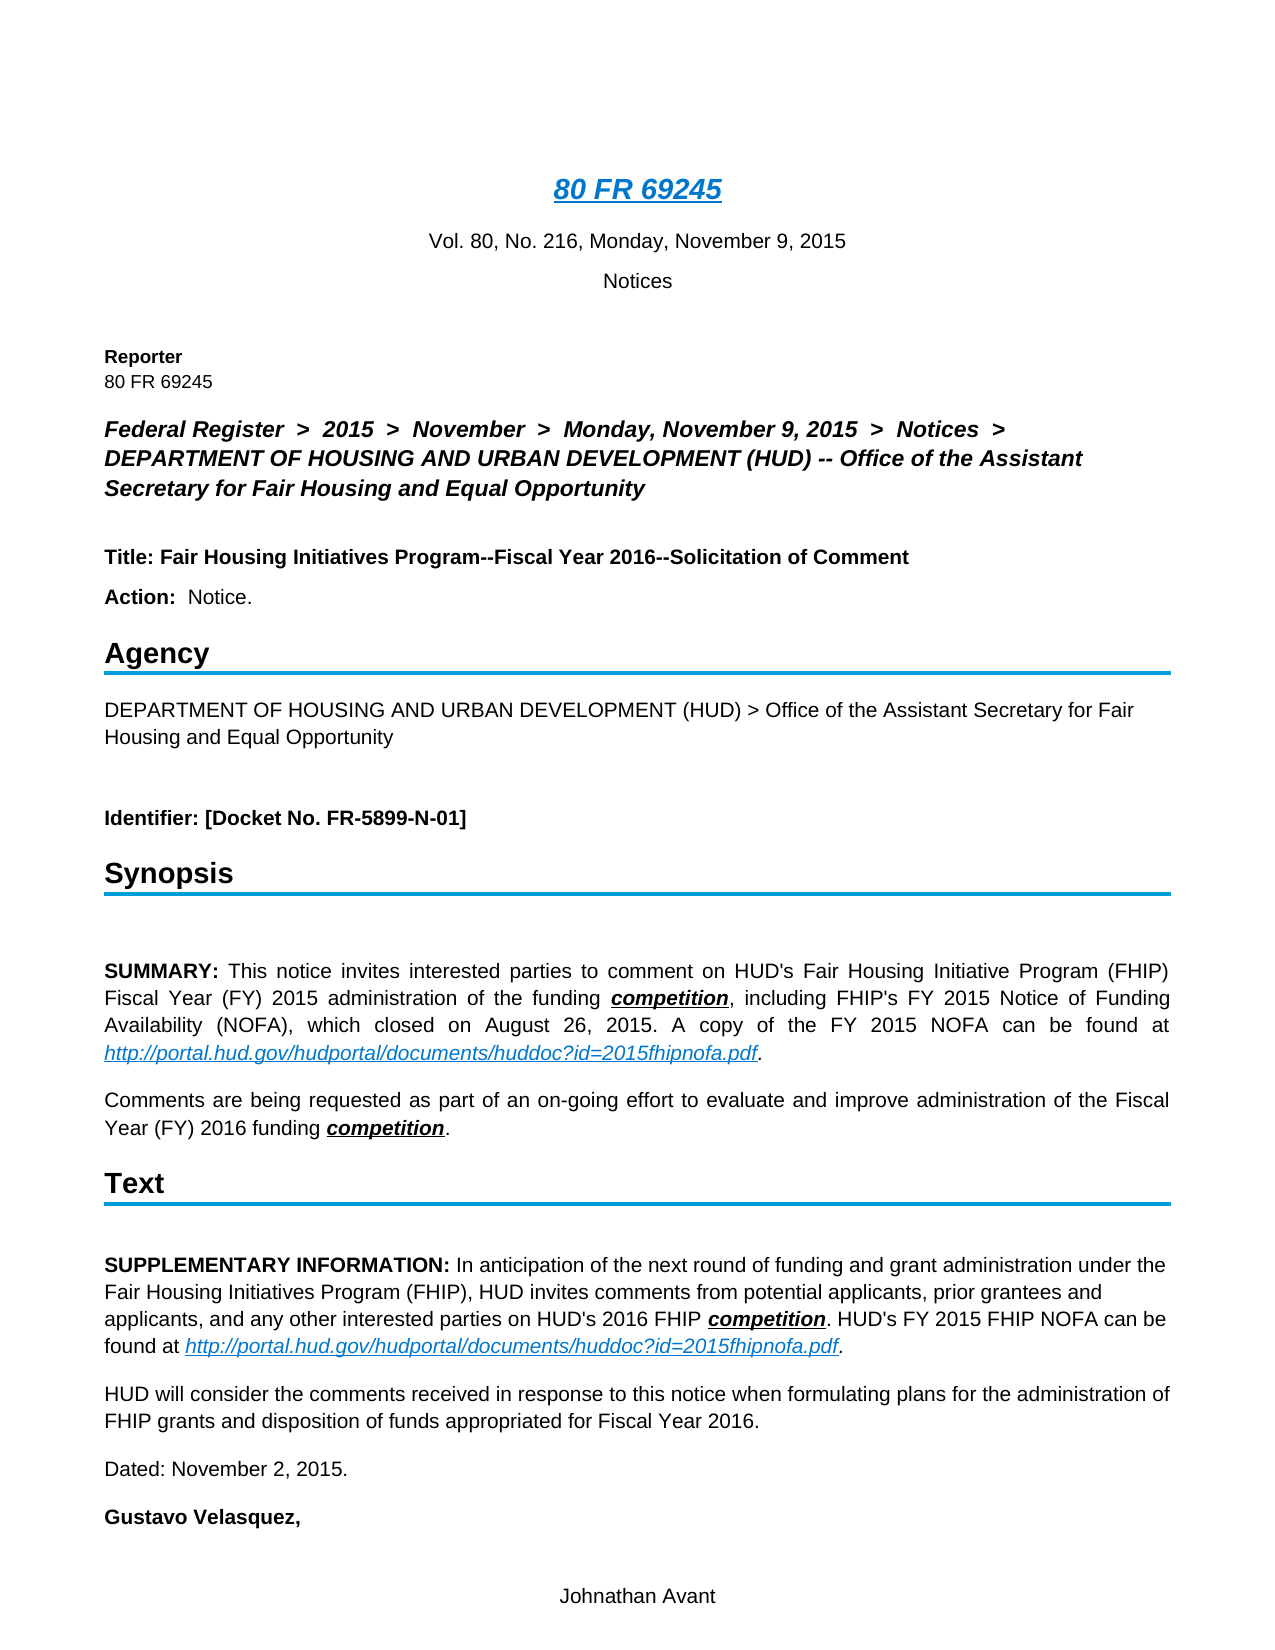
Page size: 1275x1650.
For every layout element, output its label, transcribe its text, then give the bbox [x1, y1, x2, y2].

text Text [104, 1164, 1171, 1200]
text Notices [104, 266, 1171, 293]
text DEPARTMENT OF HOUSING AND URBAN DEVELOPMENT (HUD) > Office of the Assistant Secretary for Fair Housing and Equal Opportunity [104, 694, 1171, 748]
text Comments are being requested as part of an on-going effort to evaluate and improve administration of the Fiscal Year (FY) 2016 funding competition. [104, 1085, 1171, 1139]
text SUPPLEMENTARY INFORMATION: In anticipation of the next round of funding and grant administration under the Fair Housing Initiatives Program (FHIP), HUD invites comments from potential applicants, prior grantees and applicants, and any other interested parties on HUD's 2016 FHIP competition. HUD's FY 2015 FHIP NOFA can be found at http://portal.hud.gov/hudportal/documents/huddoc?id=2015fhipnofa.pdf. [104, 1250, 1171, 1358]
text Federal Register > 2015 > November > Monday, November 9, 2015 > Notices > DEPARTMENT OF HOUSING AND URBAN DEVELOPMENT (HUD) -- Office of the Assistant Secretary for Fair Housing and Equal Opportunity [104, 413, 1171, 501]
text SUMMARY: This notice invites interested parties to comment on HUD's Fair Housing Initiative Program (FHIP) Fiscal Year (FY) 2015 administration of the funding competition, including FHIP's FY 2015 Notice of Funding Availability (NOFA), which closed on August 26, 2015. A copy of the FY 2015 NOFA can be found at http://portal.hud.gov/hudportal/documents/huddoc?id=2015fhipnofa.pdf. [104, 956, 1171, 1064]
subtitle 80 FR 69245 [104, 170, 1171, 205]
text HUD will consider the comments received in response to this notice when formulating plans for the administration of FHIP grants and disposition of funds appropriated for Fiscal Year 2016. [104, 1379, 1171, 1433]
text Reporter [104, 342, 1171, 367]
text Title: Fair Housing Initiatives Program--Fiscal Year 2016--Solicitation of Comment [104, 513, 1171, 569]
text Dated: November 2, 2015. [104, 1454, 1171, 1481]
text Vol. 80, No. 216, Monday, November 9, 2015 [104, 226, 1171, 253]
text Gustavo Velasquez, [104, 1502, 1171, 1529]
text Identifier: [Docket No. FR-5899-N-01] [104, 773, 1171, 829]
text Synopsis [104, 854, 1171, 890]
text 80 FR 69245 [104, 367, 1171, 392]
text Agency [104, 634, 1171, 669]
text Action: Notice. [104, 582, 1171, 609]
